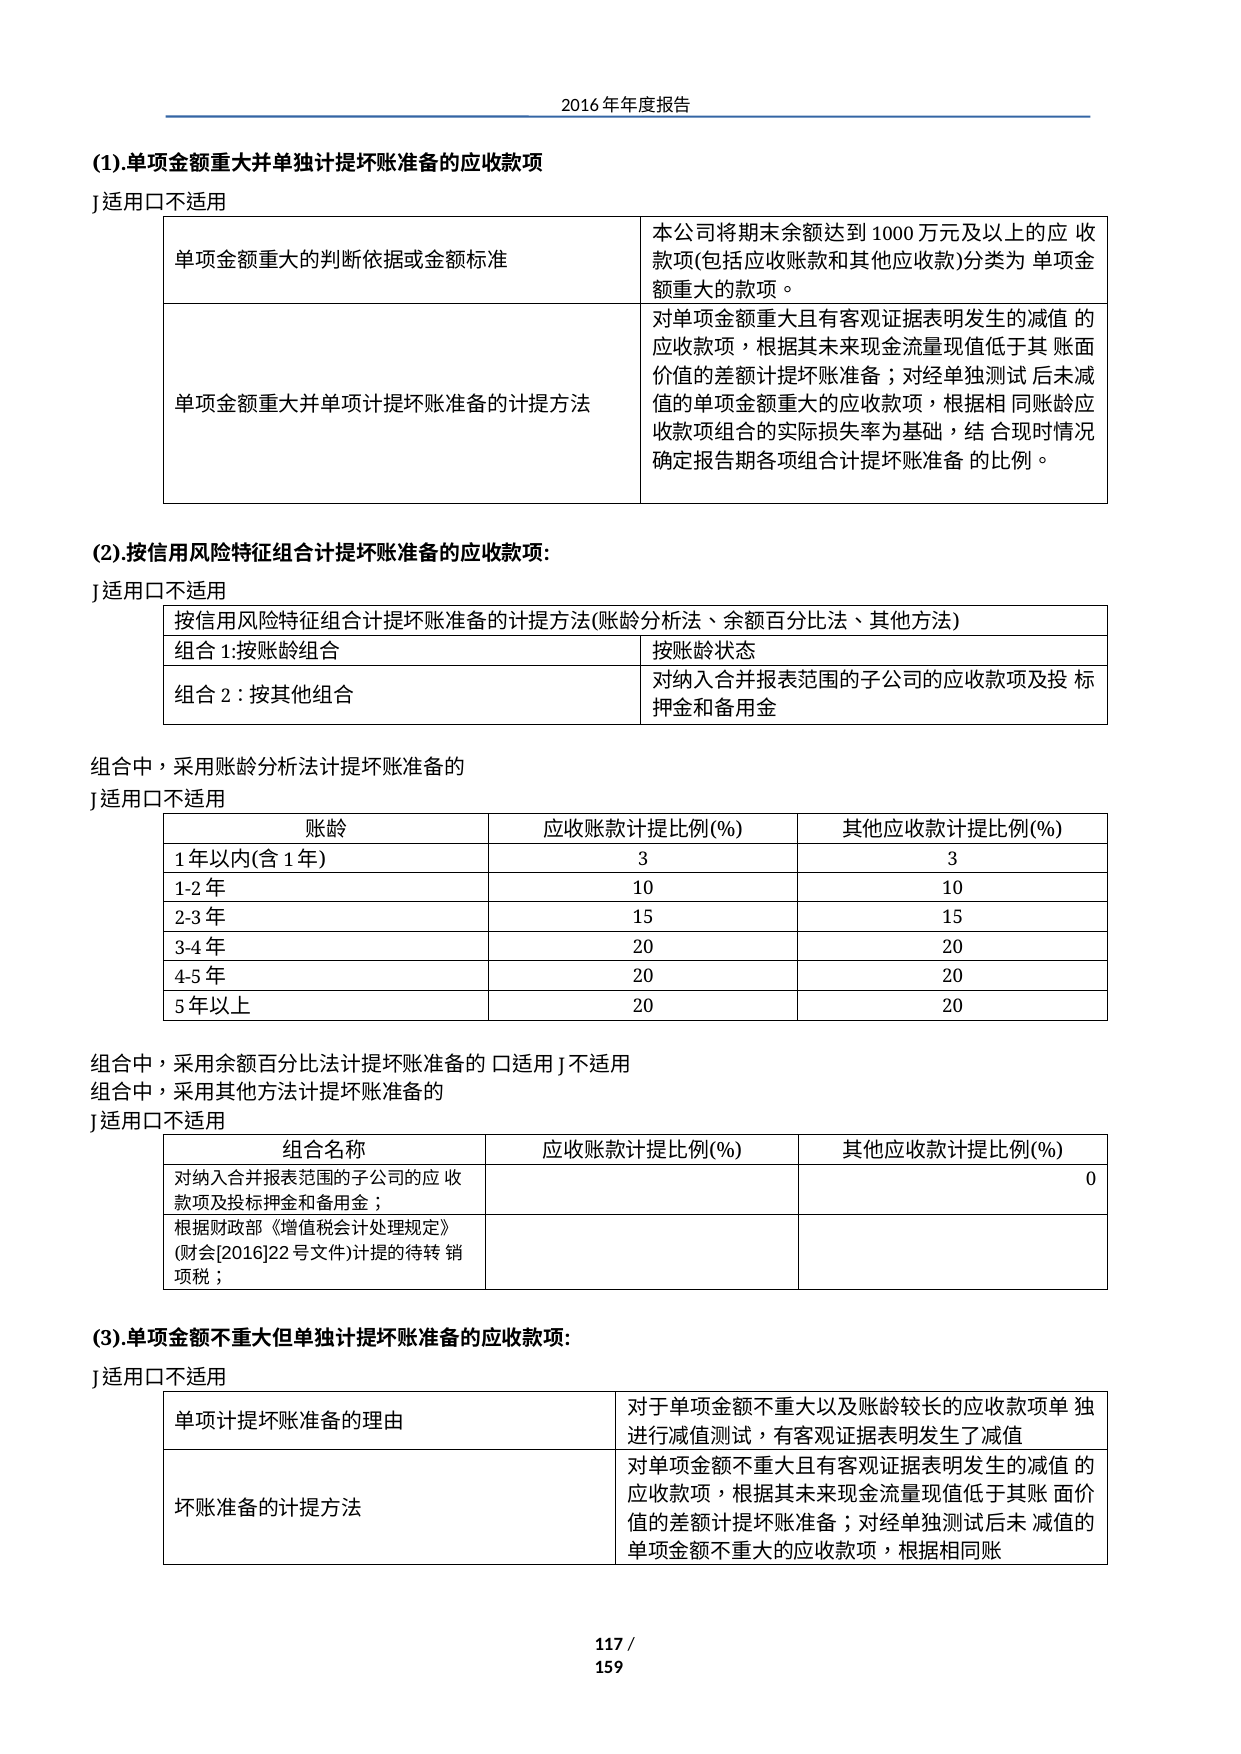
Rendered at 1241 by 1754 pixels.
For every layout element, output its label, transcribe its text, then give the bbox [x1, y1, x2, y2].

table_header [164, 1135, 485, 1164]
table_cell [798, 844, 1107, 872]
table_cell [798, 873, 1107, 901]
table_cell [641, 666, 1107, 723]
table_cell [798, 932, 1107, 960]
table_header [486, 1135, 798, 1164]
text (3).单项金额不重大但单独计提坏账准备的应收款项: [92, 1323, 1190, 1352]
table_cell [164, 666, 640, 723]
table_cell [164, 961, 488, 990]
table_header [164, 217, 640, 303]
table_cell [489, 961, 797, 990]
text (1).单项金额重大并单独计提坏账准备的应收款项 [92, 148, 1190, 177]
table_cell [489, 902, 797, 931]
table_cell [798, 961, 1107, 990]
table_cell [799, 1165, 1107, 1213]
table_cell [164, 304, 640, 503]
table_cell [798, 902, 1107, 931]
text 组合中，采用账龄分析法计提坏账准备的 [90, 752, 1190, 780]
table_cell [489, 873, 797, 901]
text 组合中，采用余额百分比法计提坏账准备的 口适用J不适用 [90, 1048, 1190, 1077]
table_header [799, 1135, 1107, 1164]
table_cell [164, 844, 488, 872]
text (2).按信用风险特征组合计提坏账准备的应收款项: [92, 538, 1190, 566]
text J适用口不适用 [90, 784, 1190, 813]
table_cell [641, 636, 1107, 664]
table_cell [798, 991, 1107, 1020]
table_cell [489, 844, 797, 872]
text J适用口不适用 [92, 577, 1190, 605]
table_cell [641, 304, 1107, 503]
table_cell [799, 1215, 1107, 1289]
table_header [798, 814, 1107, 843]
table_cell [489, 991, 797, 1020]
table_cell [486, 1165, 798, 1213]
text J适用口不适用 [92, 1362, 1190, 1391]
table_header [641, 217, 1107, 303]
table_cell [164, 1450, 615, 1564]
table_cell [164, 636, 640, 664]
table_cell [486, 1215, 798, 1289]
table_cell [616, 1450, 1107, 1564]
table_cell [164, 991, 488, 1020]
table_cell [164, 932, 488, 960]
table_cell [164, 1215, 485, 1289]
text J适用口不适用 [90, 1106, 1190, 1134]
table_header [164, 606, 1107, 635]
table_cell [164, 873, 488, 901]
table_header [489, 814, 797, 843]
text 组合中，采用其他方法计提坏账准备的 [90, 1077, 1190, 1106]
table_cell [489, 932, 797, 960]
text J适用口不适用 [92, 187, 1190, 216]
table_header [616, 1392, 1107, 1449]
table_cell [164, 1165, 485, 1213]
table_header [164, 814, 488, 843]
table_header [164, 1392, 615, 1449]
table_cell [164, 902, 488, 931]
